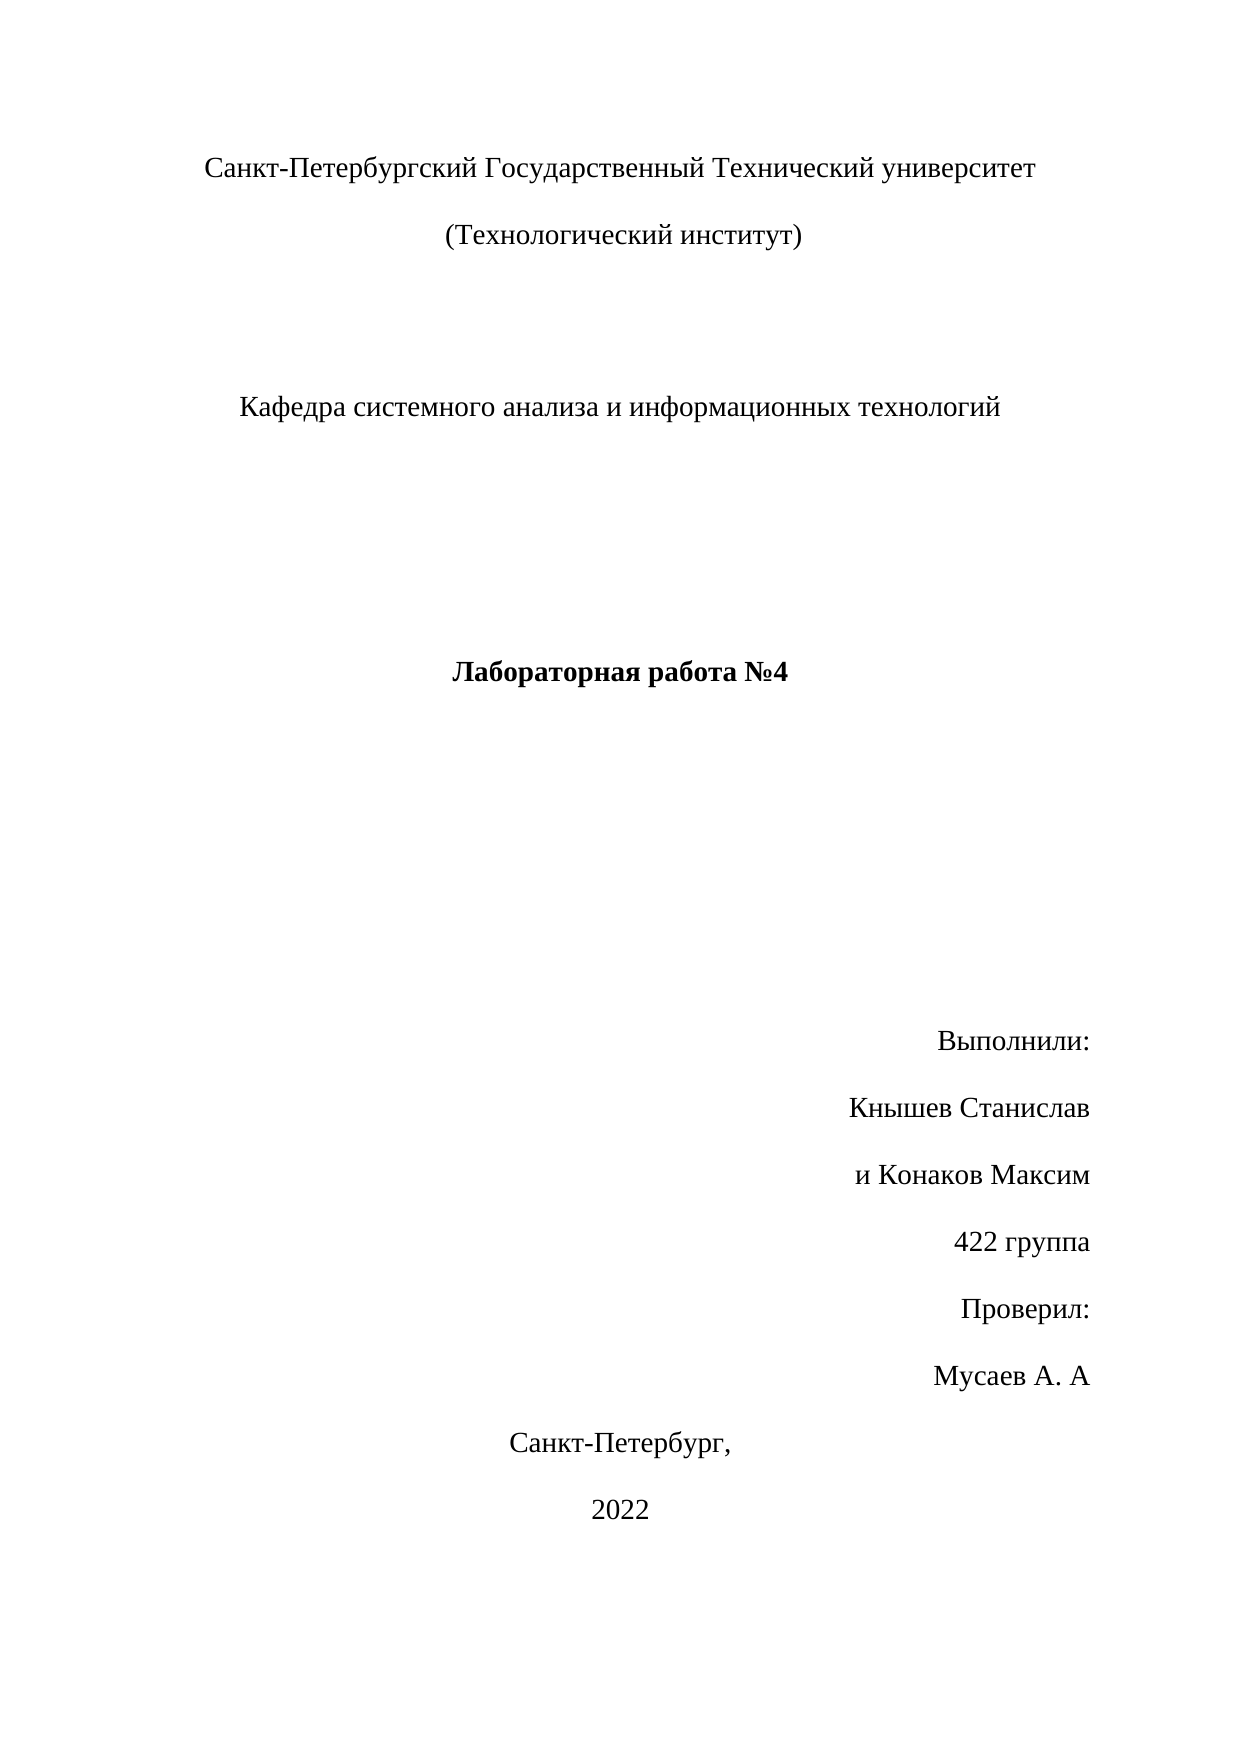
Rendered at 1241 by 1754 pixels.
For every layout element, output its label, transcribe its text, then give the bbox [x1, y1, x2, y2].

text 422 группа [150, 1224, 1090, 1258]
text Санкт-Петербургский Государственный Технический университет [150, 150, 1090, 183]
text Лабораторная работа №4 [150, 654, 1090, 687]
text Кафедра системного анализа и информационных технологий [150, 389, 1090, 423]
text (Технологический институт) [150, 217, 1090, 251]
text и Конаков Максим [150, 1157, 1090, 1191]
text Мусаев А. А [150, 1358, 1090, 1392]
text 2022 [150, 1492, 1090, 1526]
text Кнышев Станислав [150, 1090, 1090, 1124]
text Выполнили: [887, 1023, 1090, 1057]
text Проверил: [150, 1291, 1090, 1325]
text Санкт-Петербург, [150, 1425, 1090, 1459]
